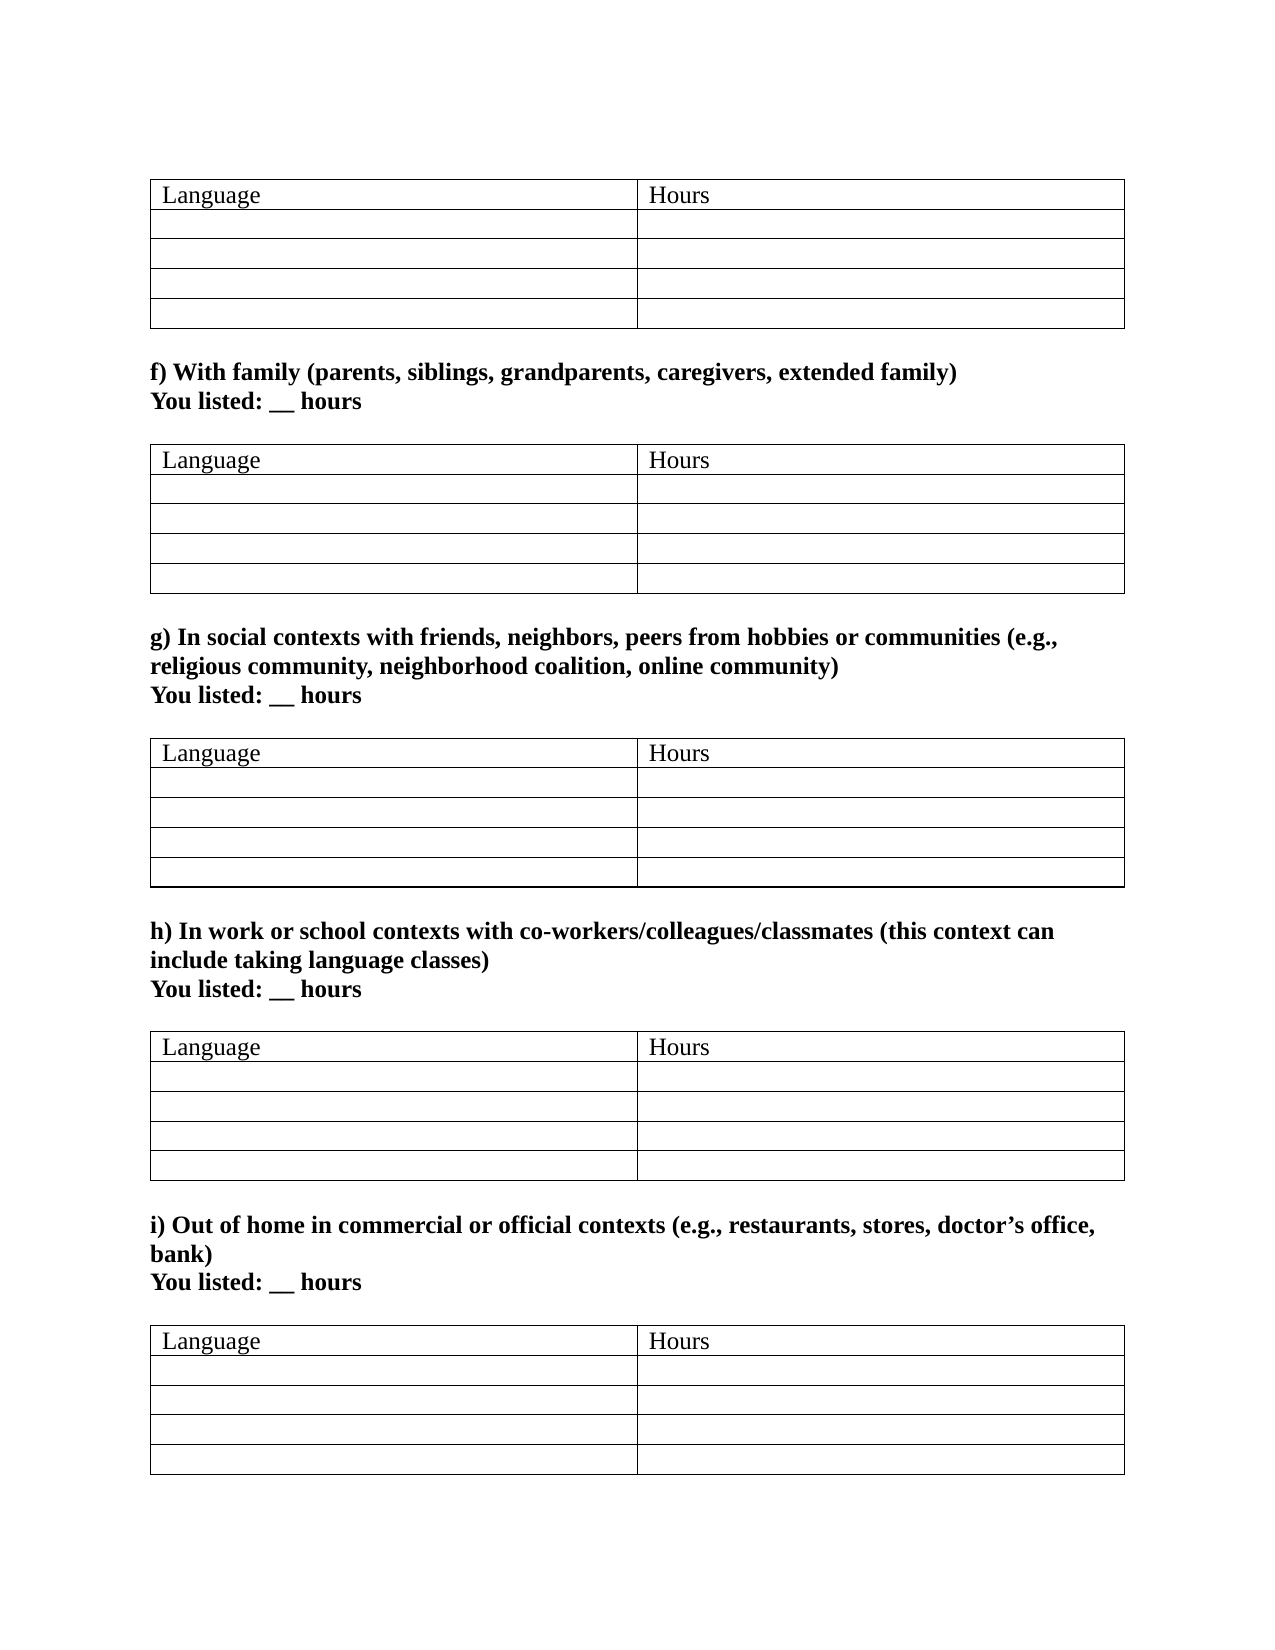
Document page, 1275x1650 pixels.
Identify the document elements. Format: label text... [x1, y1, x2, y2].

table_header Language [151, 1032, 637, 1061]
table_cell [151, 828, 637, 857]
table_cell [151, 1062, 637, 1091]
table_cell [638, 210, 1124, 238]
table_cell [151, 1092, 637, 1121]
table_cell [151, 858, 637, 886]
table_cell [151, 1122, 637, 1150]
table_header Hours [638, 445, 1124, 473]
table_cell [638, 798, 1124, 827]
text f) With family (parents, siblings, grandparents, caregivers, extended family) [150, 357, 1125, 386]
table_cell [151, 1415, 637, 1444]
text You listed: __ hours [150, 386, 1125, 415]
table_cell [151, 504, 637, 533]
text You listed: __ hours [150, 1267, 1125, 1296]
table_cell [638, 1415, 1124, 1444]
table_header Language [151, 180, 637, 208]
table_cell [638, 269, 1124, 298]
table_cell [151, 1445, 637, 1474]
table_header Hours [638, 739, 1124, 767]
table_cell [151, 1386, 637, 1414]
table_cell [151, 1356, 637, 1384]
table_cell [151, 269, 637, 298]
table_header Language [151, 445, 637, 473]
table_cell [638, 239, 1124, 268]
text g) In social contexts with friends, neighbors, peers from hobbies or communities (e.g., religious community, neighborhood coalition, online community) [150, 622, 1125, 680]
table_header Hours [638, 180, 1124, 208]
table_cell [638, 858, 1124, 886]
table_header Hours [638, 1032, 1124, 1061]
table_cell [151, 768, 637, 797]
table_cell [638, 1356, 1124, 1384]
table_cell [151, 299, 637, 328]
table_cell [638, 534, 1124, 563]
text h) In work or school contexts with co-workers/colleagues/classmates (this context can include taking language classes) You listed: __ hours [150, 916, 1125, 1002]
table_header Language [151, 1326, 637, 1355]
table_cell [151, 564, 637, 593]
table_cell [638, 1386, 1124, 1414]
table_cell [151, 475, 637, 503]
table_cell [638, 504, 1124, 533]
table_header Language [151, 739, 637, 767]
table_cell [638, 299, 1124, 328]
table_cell [151, 534, 637, 563]
table_cell [151, 210, 637, 238]
table_cell [638, 475, 1124, 503]
table_cell [151, 798, 637, 827]
table_cell [638, 1092, 1124, 1121]
table_cell [638, 564, 1124, 593]
text You listed: __ hours [150, 680, 1125, 709]
table_cell [638, 1445, 1124, 1474]
table_cell [638, 1122, 1124, 1150]
text i) Out of home in commercial or official contexts (e.g., restaurants, stores, doctor’s office, bank) [150, 1210, 1125, 1267]
table_cell [151, 1151, 637, 1180]
table_cell [638, 1062, 1124, 1091]
table_cell [638, 1151, 1124, 1180]
table_cell [638, 828, 1124, 857]
table_cell [638, 768, 1124, 797]
table_cell [151, 239, 637, 268]
table_header Hours [638, 1326, 1124, 1355]
